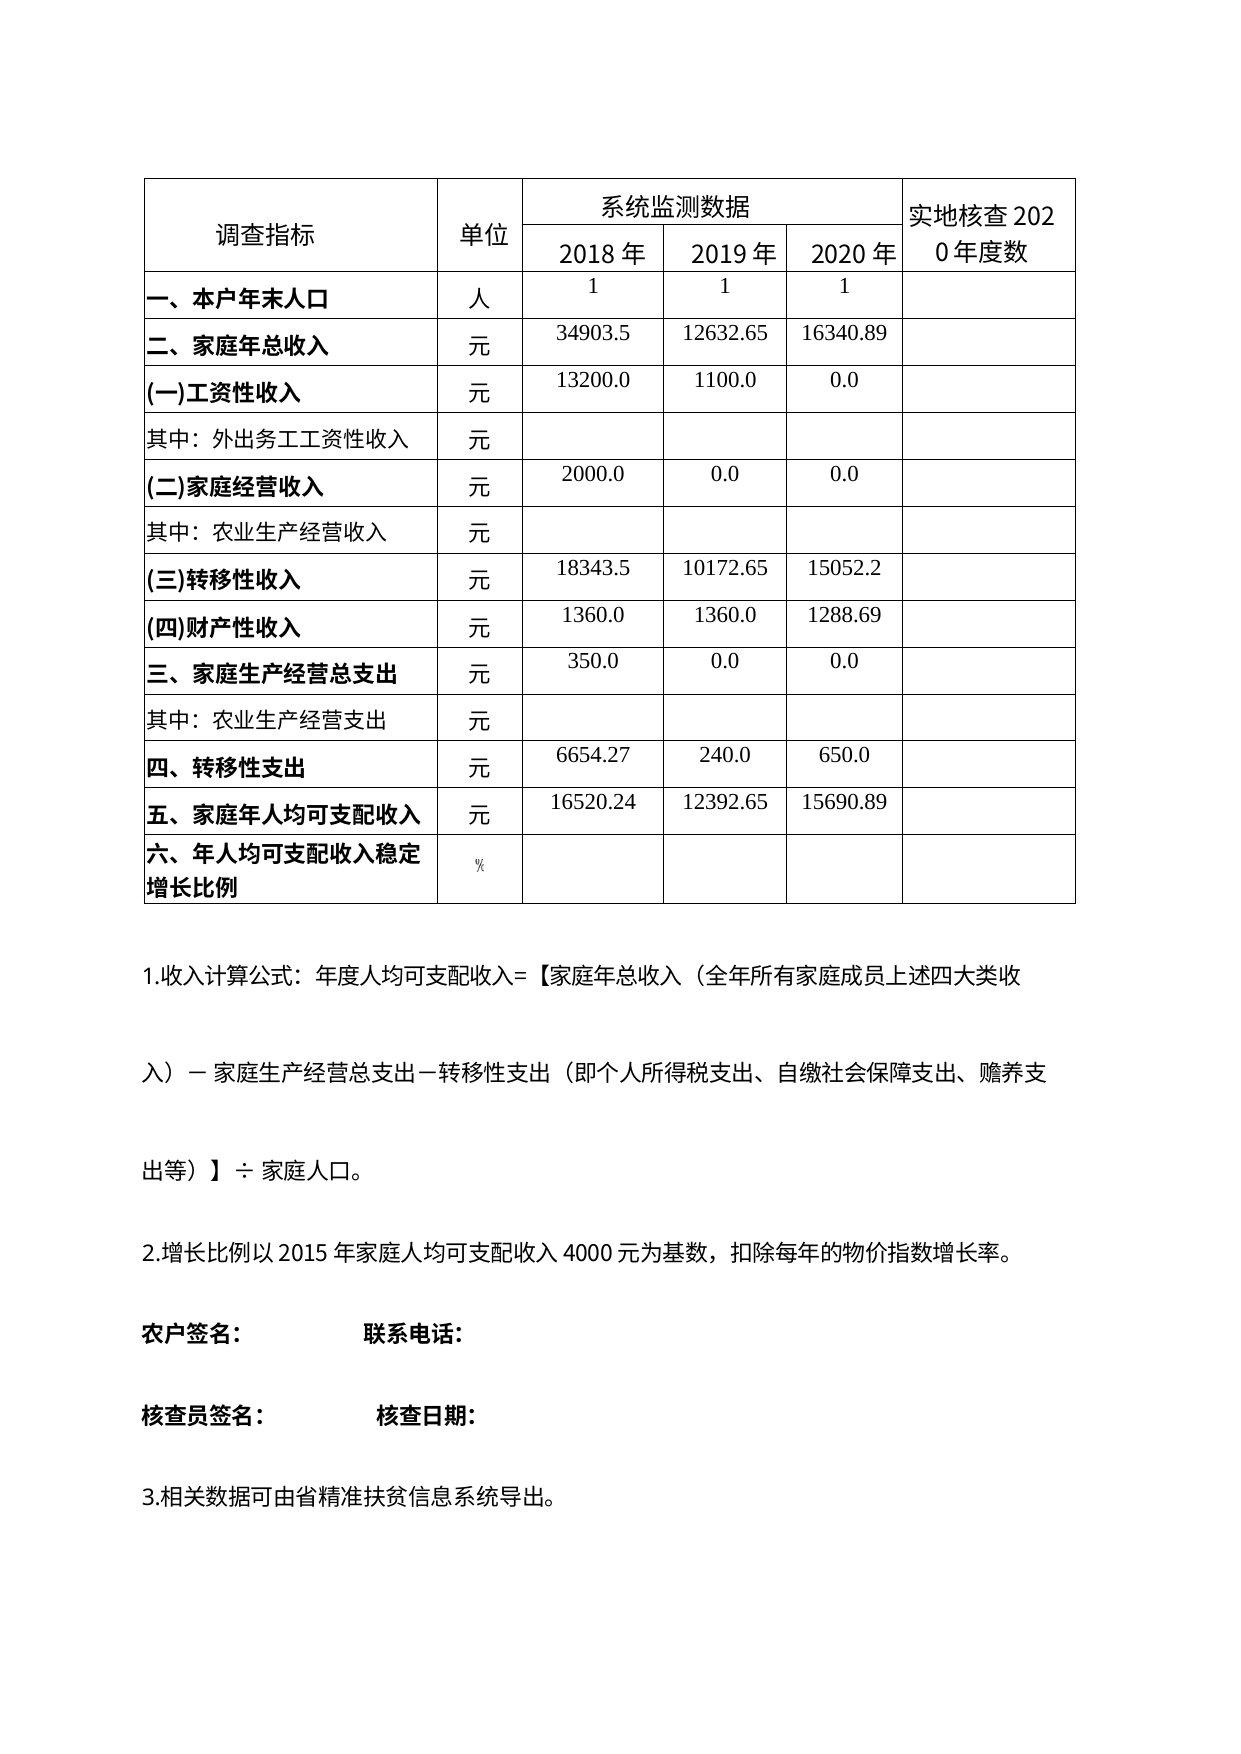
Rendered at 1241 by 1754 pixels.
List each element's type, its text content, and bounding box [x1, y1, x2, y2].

table_cell 1100.0 [664, 366, 786, 412]
list 3.相关数据可由省精准扶贫信息系统导出。 [142, 1463, 1053, 1528]
table_cell 16520.24 [523, 788, 663, 834]
table_cell 0.0 [664, 460, 786, 506]
table_cell [903, 788, 1075, 834]
table_cell [903, 507, 1075, 553]
table_cell 元 [438, 601, 522, 647]
table_cell 1 [523, 272, 663, 318]
table_cell 2019 年 [664, 225, 786, 271]
table_header 调查指标 [145, 179, 437, 271]
table_cell [787, 835, 902, 903]
table_cell 三、家庭生产经营总支出 [145, 648, 437, 693]
table_cell 1360.0 [523, 601, 663, 647]
table_cell [903, 835, 1075, 903]
table_cell 元 [438, 695, 522, 740]
list 核查员签名： 核查日期： [142, 1382, 1053, 1447]
table_cell 0.0 [664, 648, 786, 693]
table_cell 2000.0 [523, 460, 663, 506]
table_header 单位 [438, 179, 522, 271]
table_cell (四)财产性收入 [145, 601, 437, 647]
table_cell 6654.27 [523, 741, 663, 787]
table_cell 16340.89 [787, 319, 902, 365]
list 农户签名： 联系电话： [142, 1300, 1053, 1365]
table_cell 元 [438, 366, 522, 412]
table_cell 元 [438, 319, 522, 365]
table_header 系统监测数据 [523, 179, 902, 224]
table_cell [903, 601, 1075, 647]
table_cell 五、家庭年人均可支配收入 [145, 788, 437, 834]
table_cell [903, 554, 1075, 600]
table_cell [523, 413, 663, 459]
list 1.收入计算公式：年度人均可支配收入=【家庭年总收入（全年所有家庭成员上述四大类收入）－ 家庭生产经营总支出－转移性支出（即个人所得税支出、自缴社会保障支出、赡养支出等）】÷ 家庭人口。 [142, 162, 1053, 1202]
table_cell 四、转移性支出 [145, 741, 437, 787]
table_cell 1360.0 [664, 601, 786, 647]
table_cell 12392.65 [664, 788, 786, 834]
table_cell 2020 年 [787, 225, 902, 271]
table_cell [903, 648, 1075, 693]
table_cell 元 [438, 507, 522, 553]
table_cell 1288.69 [787, 601, 902, 647]
table_cell [787, 413, 902, 459]
table_cell 元 [438, 788, 522, 834]
table_cell 350.0 [523, 648, 663, 693]
table_cell [438, 835, 522, 903]
table_cell [903, 741, 1075, 787]
table_cell (三)转移性收入 [145, 554, 437, 600]
table_cell 0.0 [787, 366, 902, 412]
table_cell [903, 319, 1075, 365]
table_cell 13200.0 [523, 366, 663, 412]
table_cell 15052.2 [787, 554, 902, 600]
table_cell 1 [664, 272, 786, 318]
table_cell [664, 413, 786, 459]
table_cell 18343.5 [523, 554, 663, 600]
list 2.增长比例以 2015 年家庭人均可支配收入 4000 元为基数，扣除每年的物价指数增长率。 [142, 1218, 1053, 1283]
table_cell [787, 695, 902, 740]
table_cell 二、家庭年总收入 [145, 319, 437, 365]
table_cell 2018 年 [523, 225, 663, 271]
table_cell [523, 835, 663, 903]
table_cell [523, 695, 663, 740]
table_cell 其中：农业生产经营收入 [145, 507, 437, 553]
table_cell 元 [438, 413, 522, 459]
table_cell 一、本户年末人口 [145, 272, 437, 318]
table_cell (一)工资性收入 [145, 366, 437, 412]
table_cell [903, 695, 1075, 740]
table_cell 1 [787, 272, 902, 318]
table_cell 0.0 [787, 460, 902, 506]
table_cell 元 [438, 554, 522, 600]
table_cell [787, 507, 902, 553]
table_header 实地核查2020年度数 [903, 179, 1075, 271]
table_cell 元 [438, 648, 522, 693]
table_cell (二)家庭经营收入 [145, 460, 437, 506]
table_cell 元 [438, 741, 522, 787]
table_cell 10172.65 [664, 554, 786, 600]
picture [475, 859, 484, 872]
table_cell 人 [438, 272, 522, 318]
table_cell 650.0 [787, 741, 902, 787]
table_cell 0.0 [787, 648, 902, 693]
table_cell 15690.89 [787, 788, 902, 834]
table_cell 元 [438, 460, 522, 506]
table_cell [903, 413, 1075, 459]
table_cell 其中：农业生产经营支出 [145, 695, 437, 740]
table_cell [664, 835, 786, 903]
table_cell [903, 272, 1075, 318]
table_cell [903, 366, 1075, 412]
table_cell [523, 507, 663, 553]
table_cell 其中：外出务工工资性收入 [145, 413, 437, 459]
table_cell 12632.65 [664, 319, 786, 365]
table_cell [903, 460, 1075, 506]
table_cell 240.0 [664, 741, 786, 787]
table_cell [664, 695, 786, 740]
table_cell [664, 507, 786, 553]
table_cell 34903.5 [523, 319, 663, 365]
table_cell 六、年人均可支配收入稳定增长比例 [145, 835, 437, 903]
